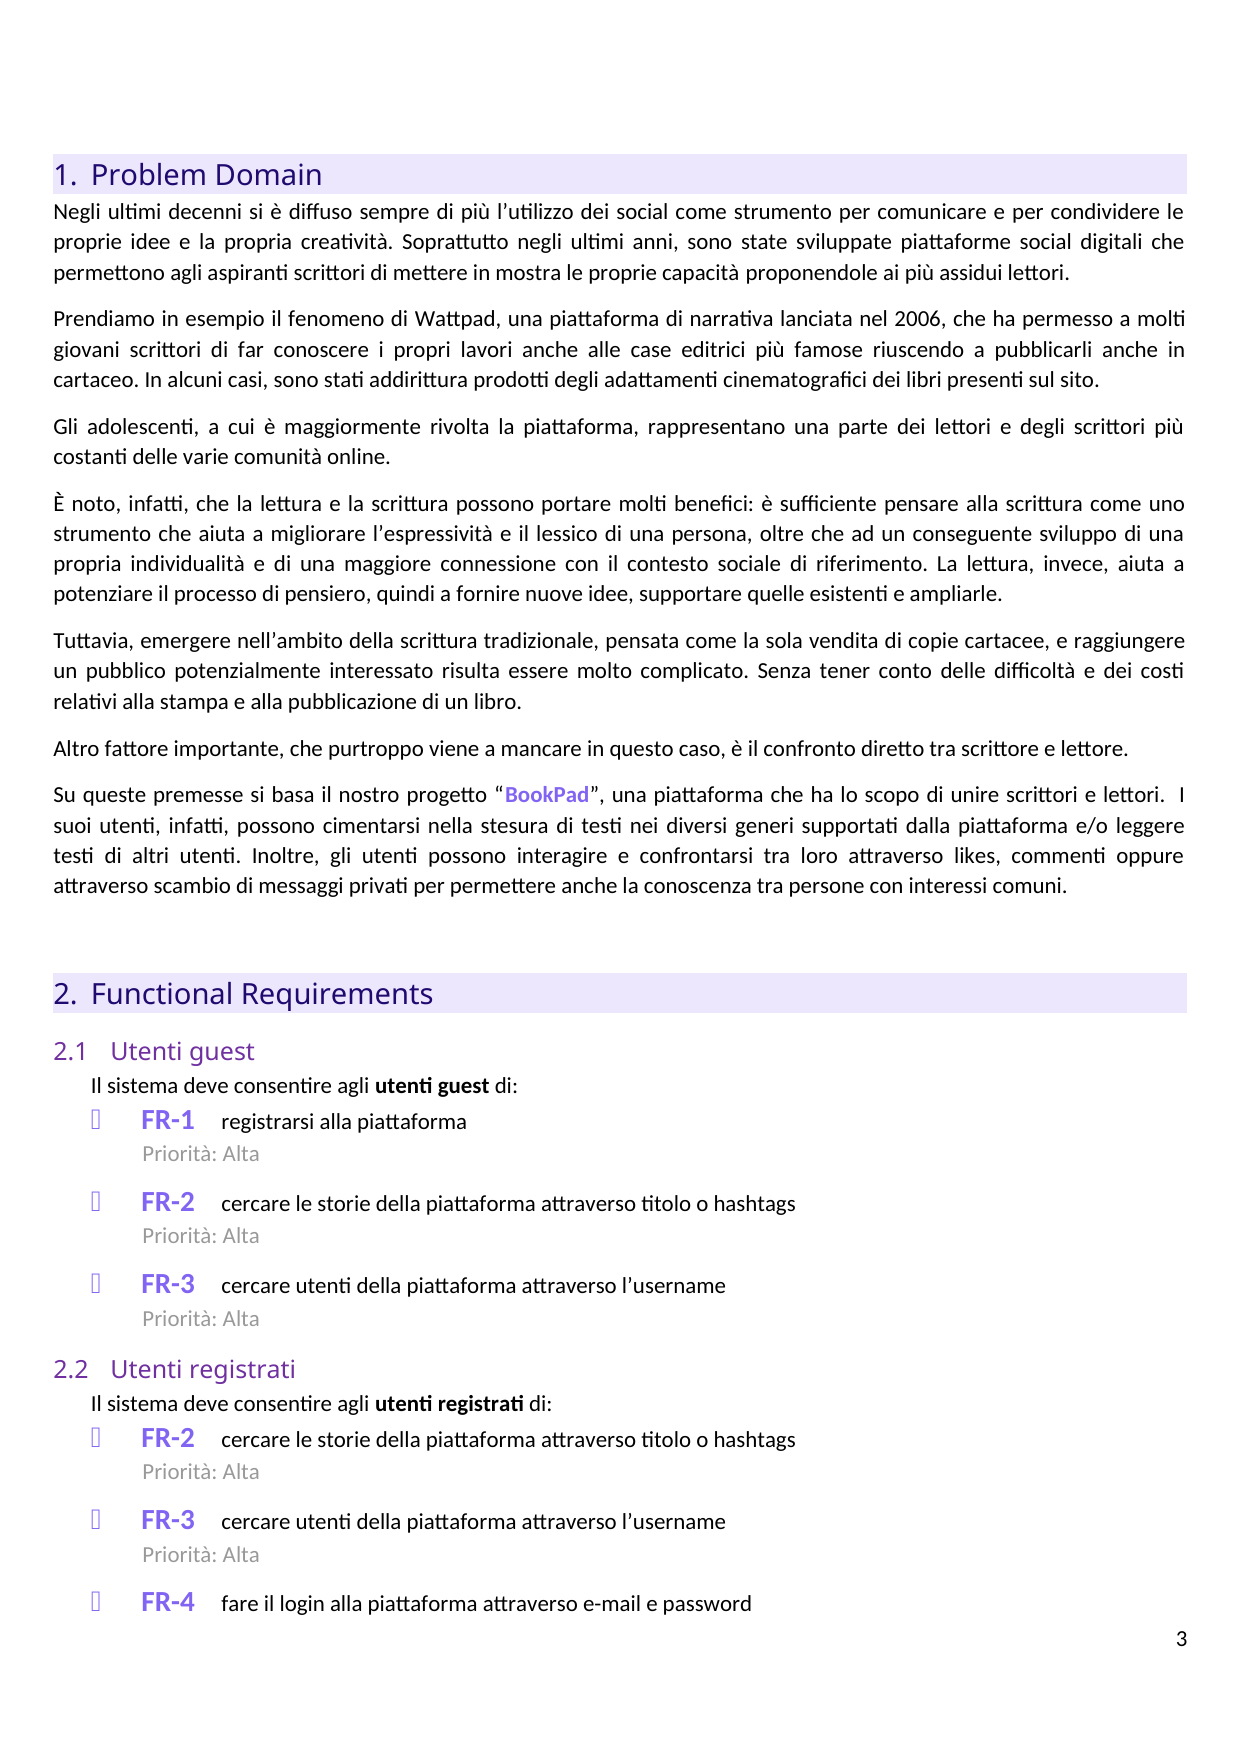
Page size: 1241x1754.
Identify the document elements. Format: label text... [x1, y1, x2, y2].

text Il sistema deve consentire agli utenti registrati di: [53, 1389, 1187, 1417]
text Su queste premesse si basa il nostro progetto “BookPad”, una piattaforma che ha lo scopo di unire scrittori e lettori. I suoi utenti, infatti, possono cimentarsi nella stesura di testi nei diversi generi supportati dalla piattaforma e/o leggere testi di altri utenti. Inoltre, gli utenti possono interagire e confrontarsi tra loro attraverso likes, commenti oppure attraverso scambio di messaggi privati per permettere anche la conoscenza tra persone con interessi comuni. [53, 781, 1187, 899]
text Prendiamo in esempio il fenomeno di Wattpad, una piattaforma di narrativa lanciata nel 2006, che ha permesso a molti giovani scrittori di far conoscere i propri lavori anche alle case editrici più famose riuscendo a pubblicarli anche in cartaceo. In alcuni casi, sono stati addirittura prodotti degli adattamenti cinematografici dei libri presenti sul sito. [53, 304, 1187, 393]
list FR-2 cercare le storie della piattaforma attraverso titolo o hashtags [91, 1419, 1187, 1454]
list FR-3 cercare utenti della piattaforma attraverso l’username [91, 1266, 1187, 1301]
text Altro fattore importante, che purtroppo viene a mancare in questo caso, è il confronto diretto tra scrittore e lettore. [53, 734, 1187, 762]
title Functional Requirements [53, 973, 1187, 1013]
text Il sistema deve consentire agli utenti guest di: [53, 1071, 1187, 1099]
text Tuttavia, emergere nell’ambito della scrittura tradizionale, pensata come la sola vendita di copie cartacee, e raggiungere un pubblico potenzialmente interessato risulta essere molto complicato. Senza tener conto delle difficoltà e dei costi relativi alla stampa e alla pubblicazione di un libro. [53, 626, 1187, 715]
text È noto, infatti, che la lettura e la scrittura possono portare molti benefici: è sufficiente pensare alla scrittura come uno strumento che aiuta a migliorare l’espressività e il lessico di una persona, oltre che ad un conseguente sviluppo di una propria individualità e di una maggiore connessione con il contesto sociale di riferimento. La lettura, invece, aiuta a potenziare il processo di pensiero, quindi a fornire nuove idee, supportare quelle esistenti e ampliarle. [53, 489, 1187, 608]
text Gli adolescenti, a cui è maggiormente rivolta la piattaforma, rappresentano una parte dei lettori e degli scrittori più costanti delle varie comunità online. [53, 412, 1187, 470]
text Priorità: Alta [53, 1540, 1187, 1568]
title Problem Domain [53, 154, 1187, 194]
text Priorità: Alta [53, 1457, 1187, 1485]
title Utenti guest [53, 1034, 1187, 1068]
list FR-2 cercare le storie della piattaforma attraverso titolo o hashtags [91, 1183, 1187, 1219]
text Priorità: Alta [53, 1139, 1187, 1167]
text Priorità: Alta [53, 1304, 1187, 1332]
text Negli ultimi decenni si è diffuso sempre di più l’utilizzo dei social come strumento per comunicare e per condividere le proprie idee e la propria creatività. Soprattutto negli ultimi anni, sono state sviluppate piattaforme social digitali che permettono agli aspiranti scrittori di mettere in mostra le proprie capacità proponendole ai più assidui lettori. [53, 197, 1187, 286]
list FR-1 registrarsi alla piattaforma [91, 1101, 1187, 1137]
list FR-4 fare il login alla piattaforma attraverso e-mail e password [91, 1583, 1187, 1619]
text Priorità: Alta [53, 1222, 1187, 1250]
list FR-3 cercare utenti della piattaforma attraverso l’username [91, 1501, 1187, 1537]
title Utenti registrati [53, 1352, 1187, 1386]
